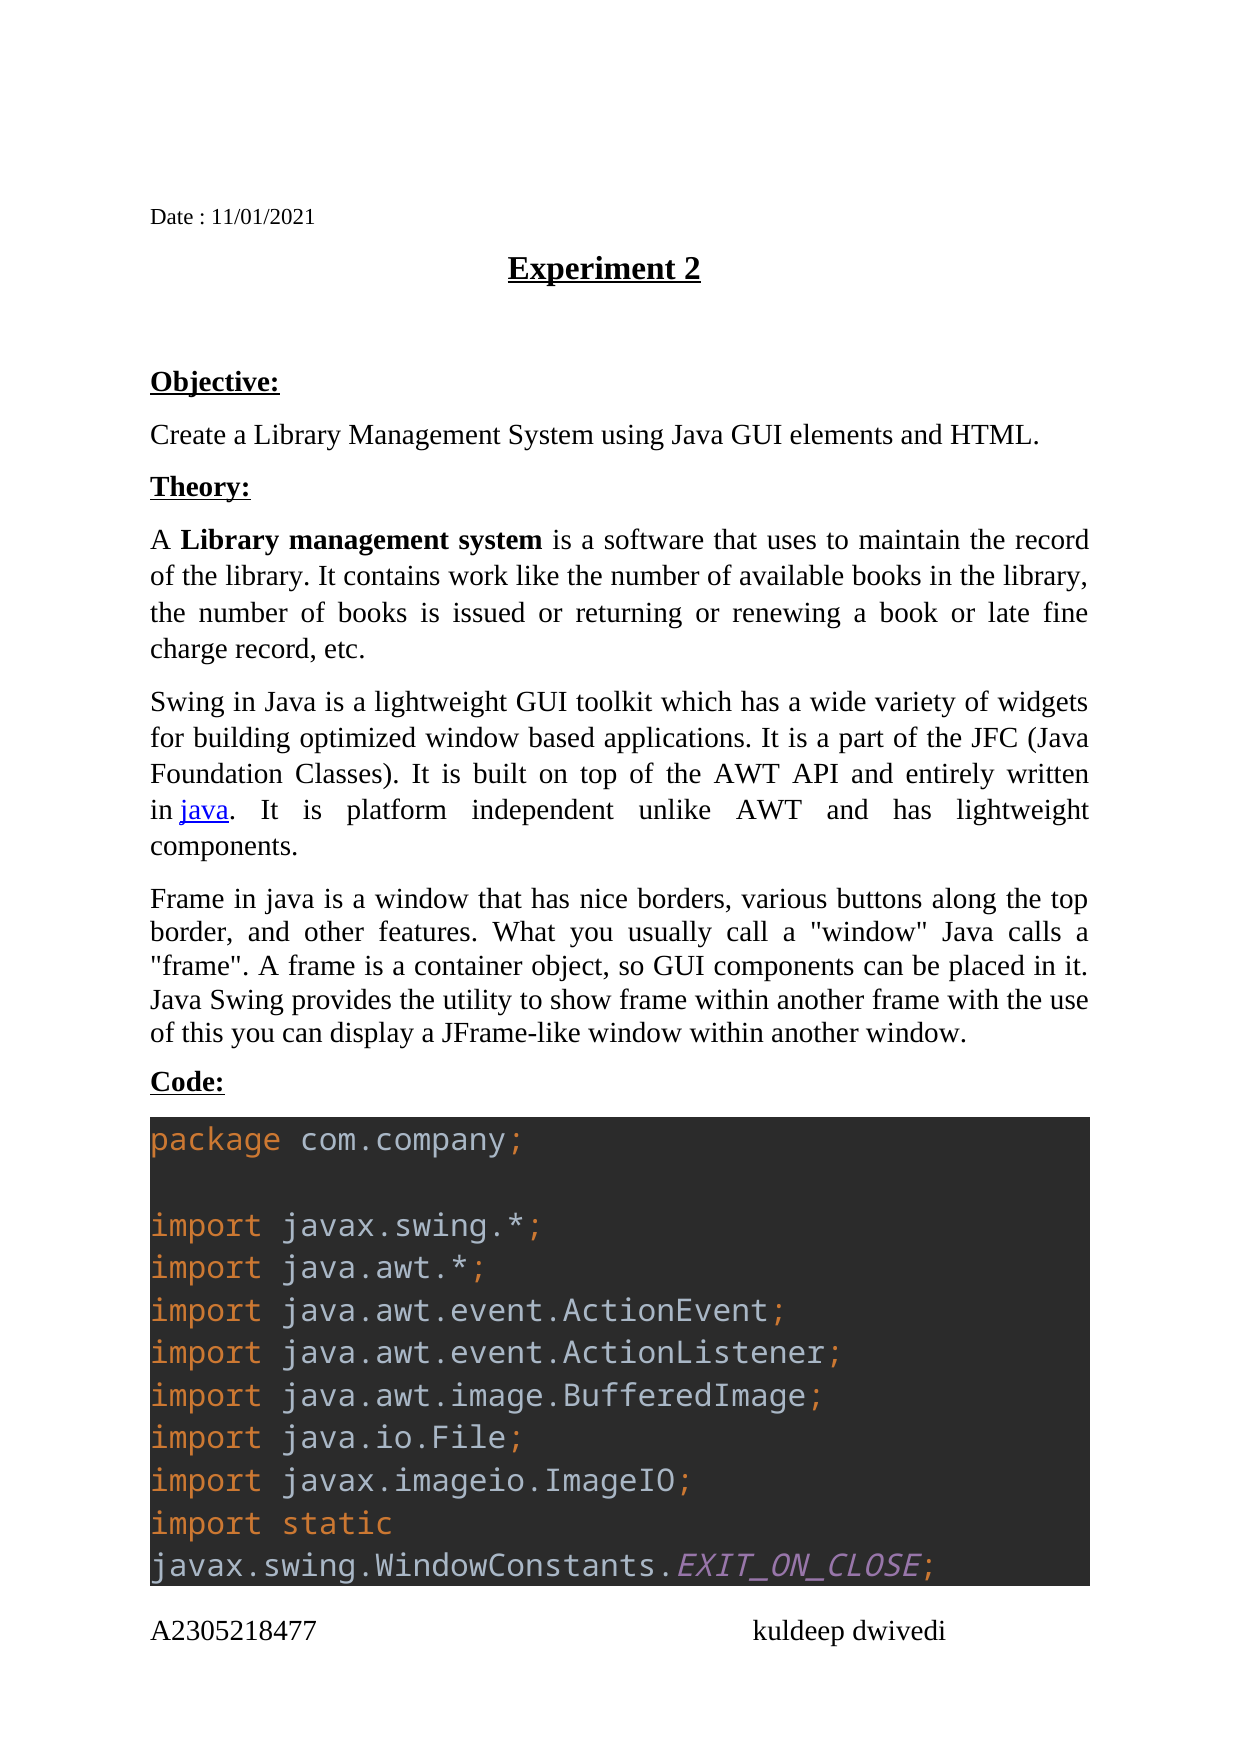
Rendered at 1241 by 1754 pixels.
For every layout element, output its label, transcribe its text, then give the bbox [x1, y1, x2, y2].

text Frame in java is a window that has nice borders, various buttons along the top border, and other features. What you usually call a "window" Java calls a "frame". A frame is a container object, so GUI components can be placed in it. Java Swing provides the utility to show frame within another frame with the use of this you can display a JFrame-like window within another window. [150, 881, 1090, 1049]
text Theory: [150, 469, 1090, 503]
text Experiment 2 [150, 248, 1090, 286]
text Code: [150, 1064, 1090, 1098]
text Swing in Java is a lightweight GUI toolkit which has a wide variety of widgets for building optimized window based applications. It is a part of the JFC (Java Foundation Classes). It is built on top of the AWT API and entirely written in java. It is platform independent unlike AWT and has lightweight components. [150, 826, 1090, 862]
text A Library management system is a software that uses to maintain the record of the library. It contains work like the number of available books in the library, the number of books is issued or returning or renewing a book or late fine charge record, etc. [150, 522, 1090, 664]
text Create a Library Management System using Java GUI elements and HTML. [150, 417, 1090, 450]
text Objective: [150, 364, 1090, 397]
text Date : 11/01/2021 [150, 203, 1090, 229]
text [150, 1117, 1090, 1586]
